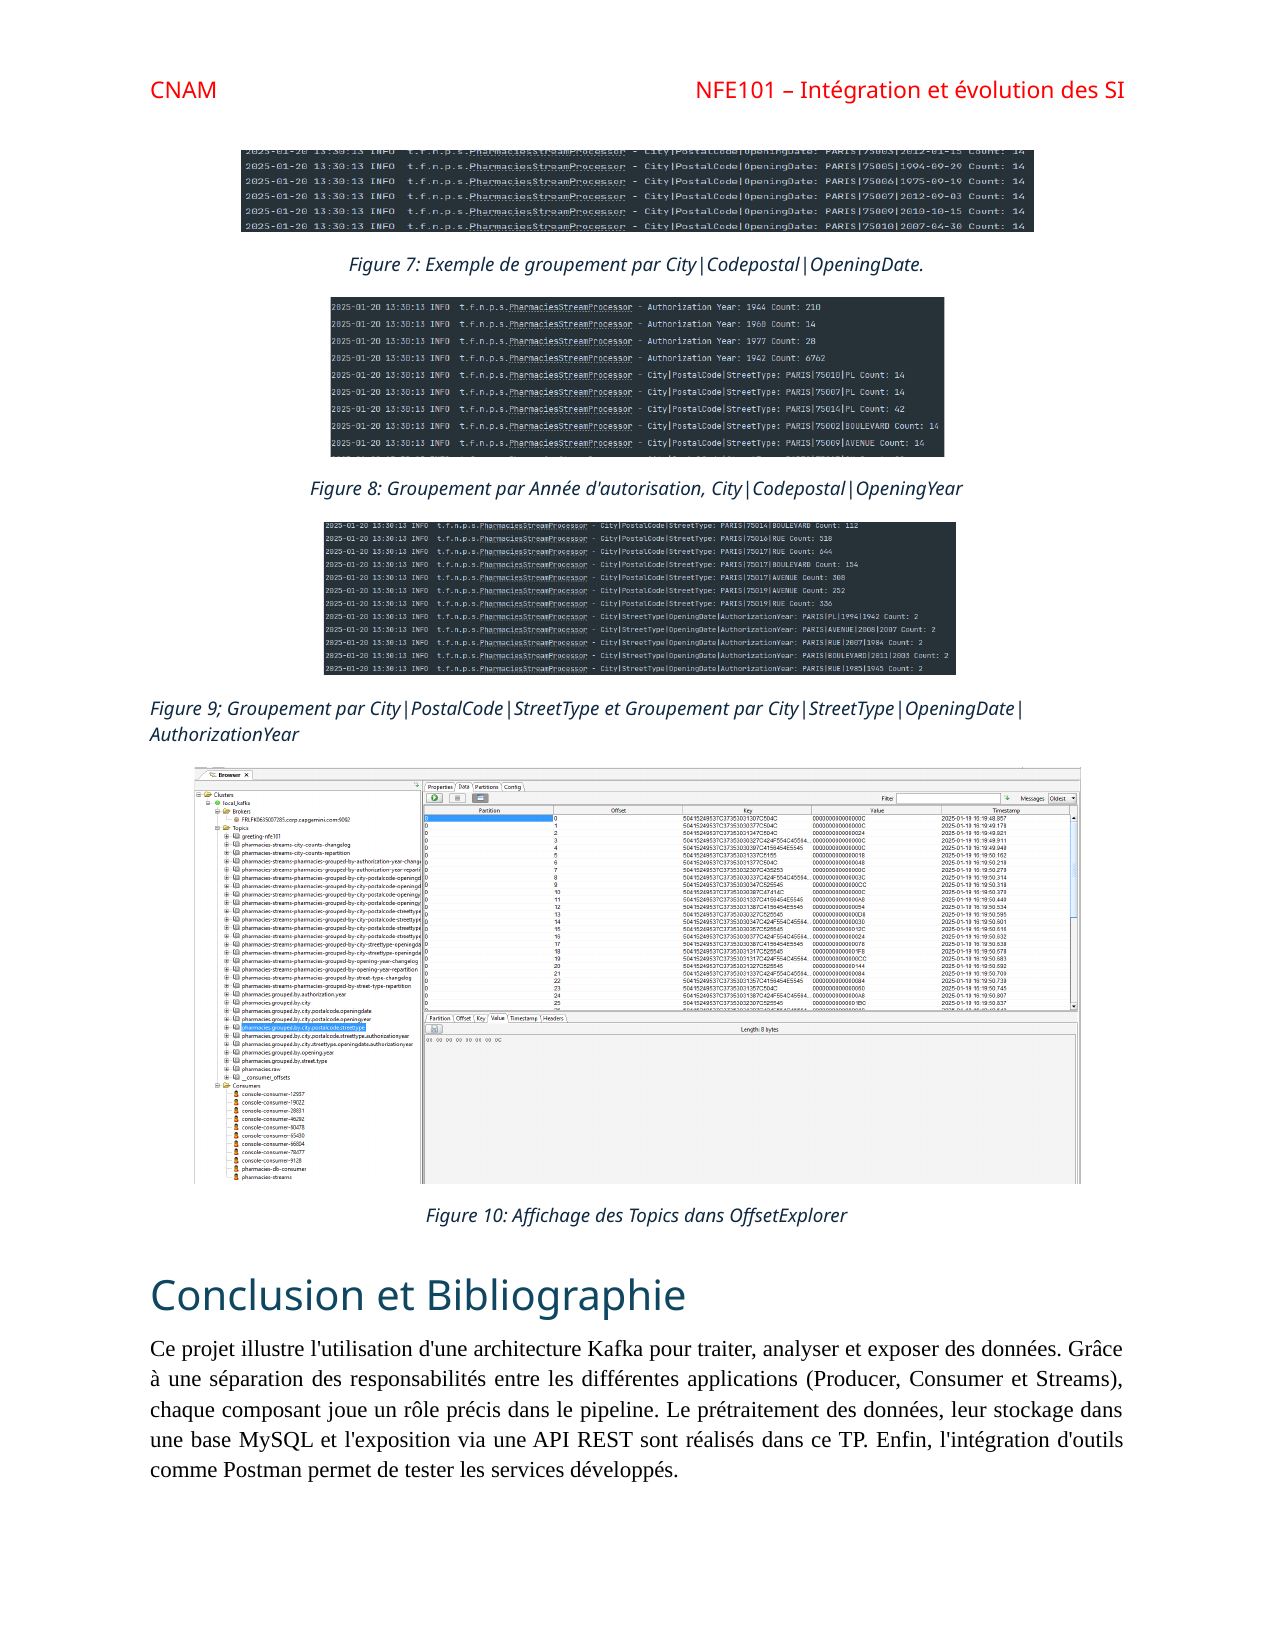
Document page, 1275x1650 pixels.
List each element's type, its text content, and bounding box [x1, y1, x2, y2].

subtitle Conclusion et Bibliographie [150, 1266, 1125, 1322]
text Figure 8: Groupement par Année d'autorisation, City|Codepostal|OpeningYear [150, 476, 1125, 501]
text Figure 10: Affichage des Topics dans OffsetExplorer [150, 1203, 1125, 1228]
text Figure 9; Groupement par City|PostalCode|StreetType et Groupement par City|StreetType|OpeningDate|AuthorizationYear [150, 696, 1125, 747]
picture [330, 297, 945, 457]
text Figure 7: Exemple de groupement par City|Codepostal|OpeningDate. [150, 251, 1125, 277]
text Ce projet illustre l'utilisation d'une architecture Kafka pour traiter, analyser et exposer des données. Grâce à une séparation des responsabilités entre les différentes applications (Producer, Consumer et Streams), chaque composant joue un rôle précis dans le pipeline. Le prétraitement des données, leur stockage dans une base MySQL et l'exposition via une API REST sont réalisés dans ce TP. Enfin, l'intégration d'outils comme Postman permet de tester les services développés. [150, 1335, 1125, 1482]
picture [241, 150, 1034, 232]
picture [323, 522, 956, 675]
picture [194, 767, 1081, 1184]
